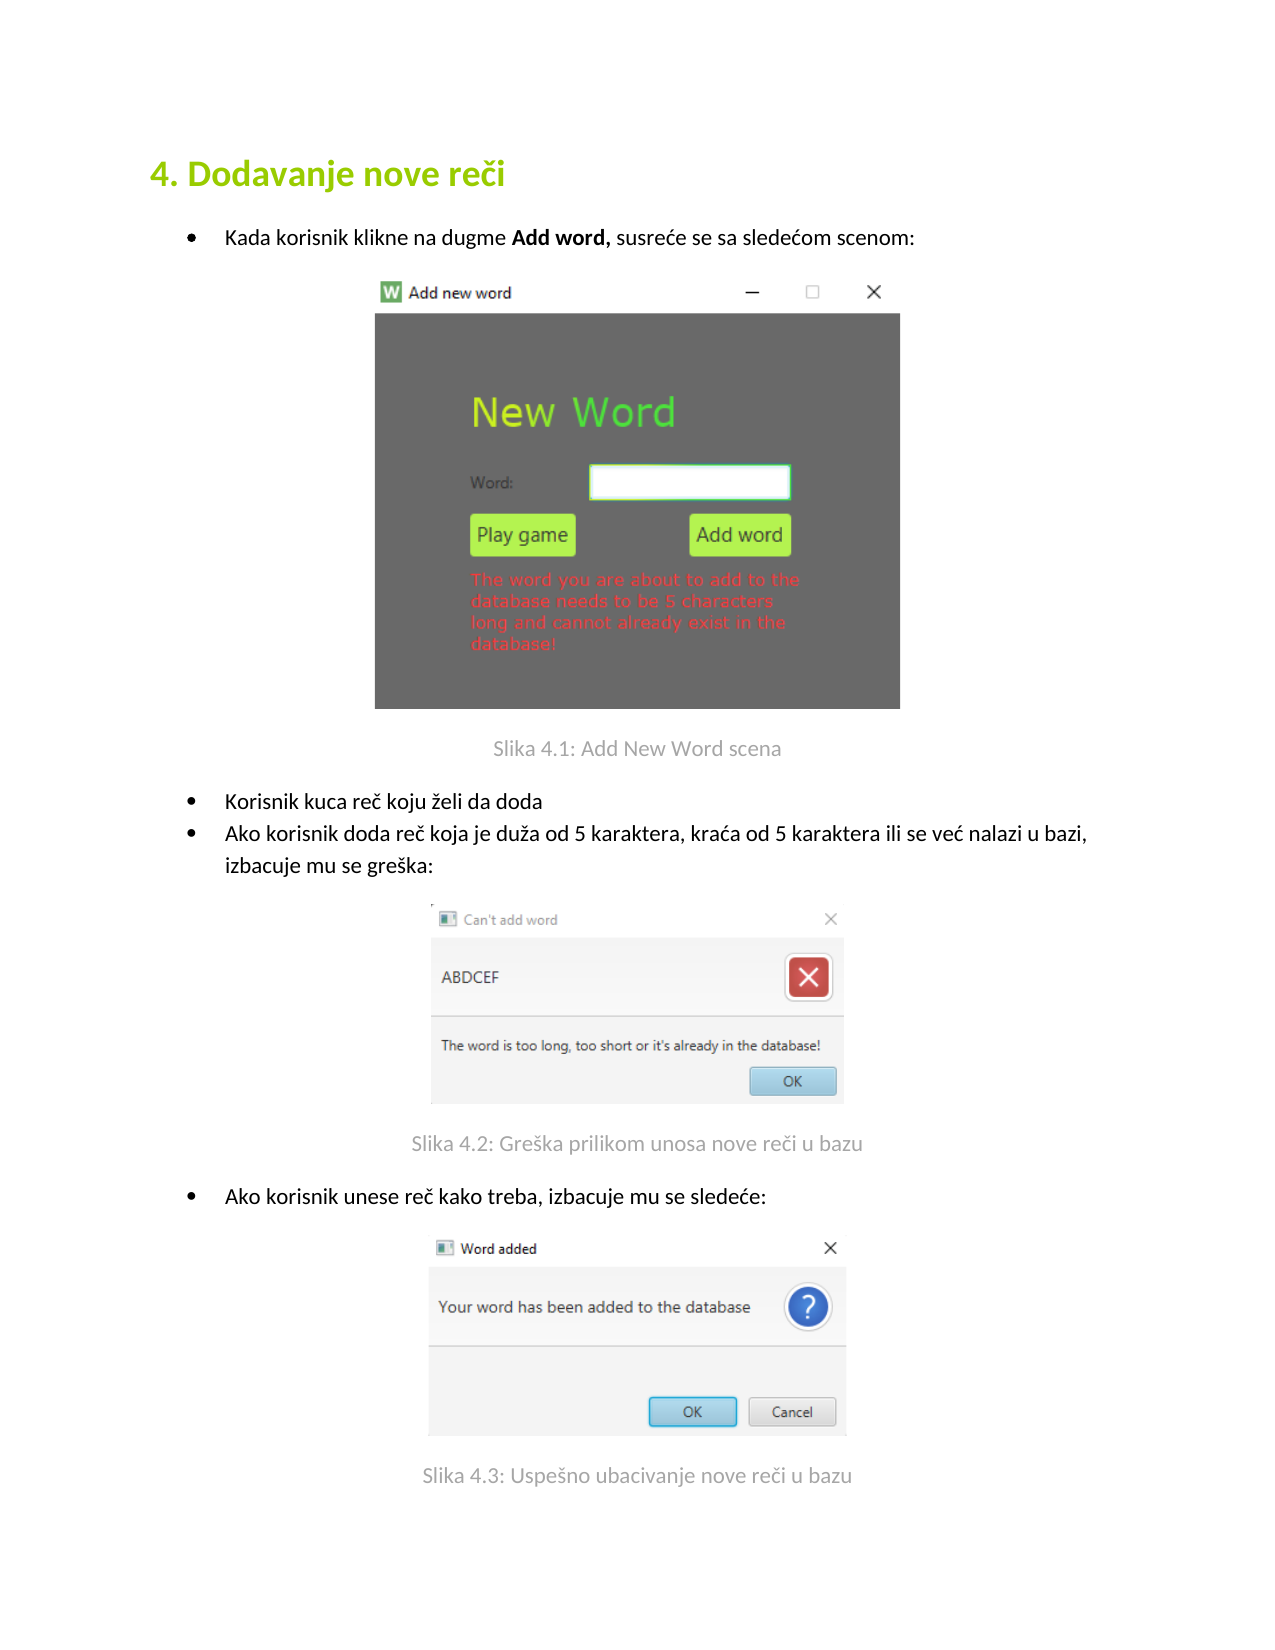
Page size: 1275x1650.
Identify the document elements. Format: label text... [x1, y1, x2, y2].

list Ako korisnik doda reč koja je duža od 5 karaktera, kraća od 5 karaktera ili se već nalazi u bazi, izbacuje mu se greška: [187, 819, 1125, 879]
text Slika 4.2: Greška prilikom unosa nove reči u bazu [150, 1129, 1125, 1157]
list Ako korisnik unese reč kako treba, izbacuje mu se sledeće: [187, 1182, 1125, 1210]
text Slika 4.1: Add New Word scena [150, 734, 1125, 762]
text Slika 4.3: Uspešno ubacivanje nove reči u bazu [150, 1461, 1125, 1489]
picture [428, 1235, 847, 1436]
list Korisnik kuca reč koju želi da doda [187, 787, 1125, 815]
picture [374, 276, 901, 709]
picture [431, 904, 844, 1104]
list Kada korisnik klikne na dugme Add word, susreće se sa sledećom scenom: [187, 223, 1125, 252]
text 4. Dodavanje nove reči [150, 150, 1125, 196]
